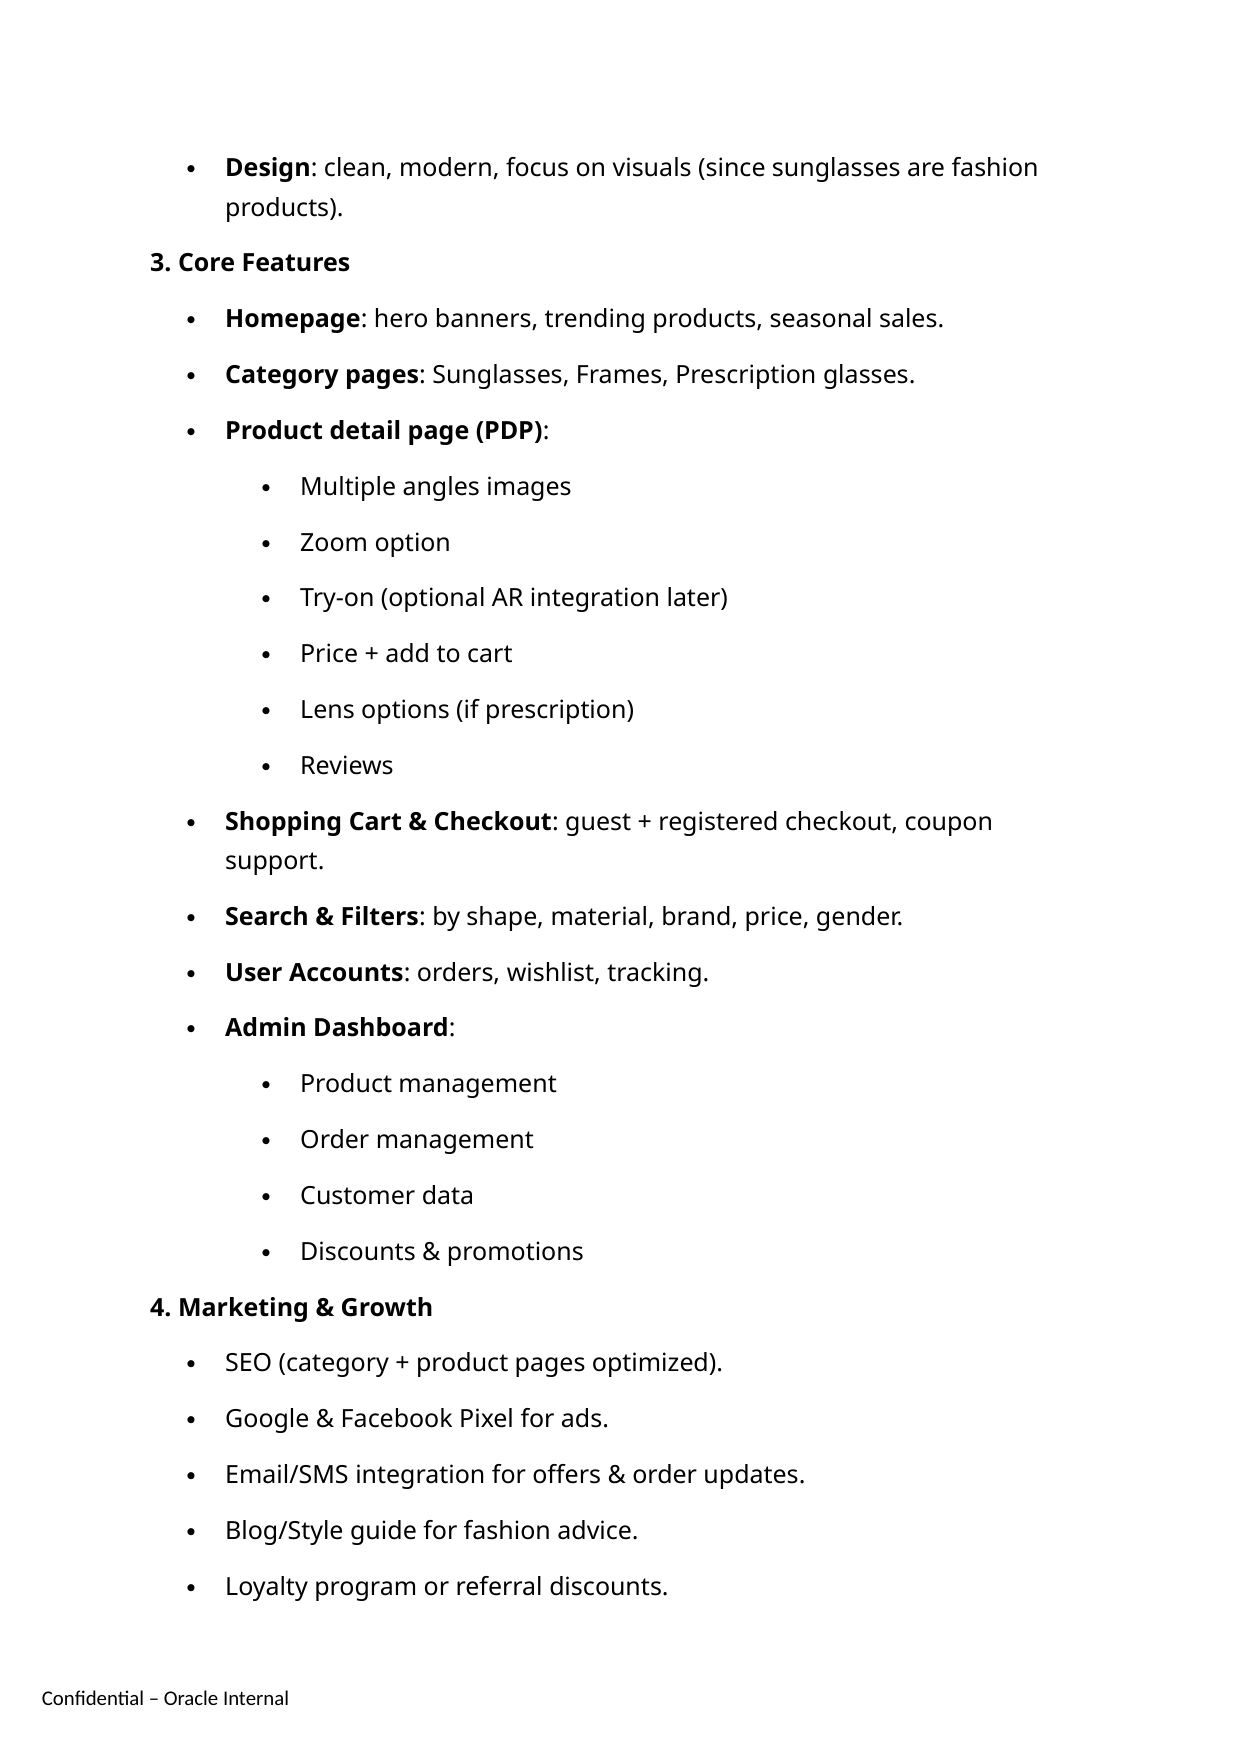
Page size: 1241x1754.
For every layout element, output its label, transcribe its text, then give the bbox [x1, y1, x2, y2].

list Email/SMS integration for offers & order updates. [187, 1457, 1090, 1491]
list Zoom option [262, 524, 1090, 558]
list Product detail page (PDP): [187, 412, 1090, 447]
list Multiple angles images [262, 468, 1090, 502]
list Category pages: Sunglasses, Frames, Prescription glasses. [187, 357, 1090, 391]
list Blog/Style guide for fashion advice. [187, 1512, 1090, 1547]
list SEO (category + product pages optimized). [187, 1345, 1090, 1379]
list Try-on (optional AR integration later) [262, 580, 1090, 614]
list Order management [262, 1122, 1090, 1156]
list Search & Filters: by shape, material, brand, price, gender. [187, 898, 1090, 932]
list Design: clean, modern, focus on visuals (since sunglasses are fashion products). [187, 150, 1090, 223]
list User Accounts: orders, wishlist, tracking. [187, 954, 1090, 988]
list Loyalty program or referral discounts. [187, 1568, 1090, 1602]
list Admin Dashboard: [187, 1010, 1090, 1044]
list Shopping Cart & Checkout: guest + registered checkout, coupon support. [187, 803, 1090, 877]
text 4. Marketing & Growth [150, 1289, 1090, 1323]
list Reviews [262, 747, 1090, 782]
list Google & Facebook Pixel for ads. [187, 1401, 1090, 1435]
list Customer data [262, 1177, 1090, 1212]
list Product management [262, 1066, 1090, 1100]
list Discounts & promotions [262, 1233, 1090, 1267]
list Lens options (if prescription) [262, 692, 1090, 726]
list Homepage: hero banners, trending products, seasonal sales. [187, 301, 1090, 335]
text 3. Core Features [150, 245, 1090, 279]
list Price + add to cart [262, 636, 1090, 670]
